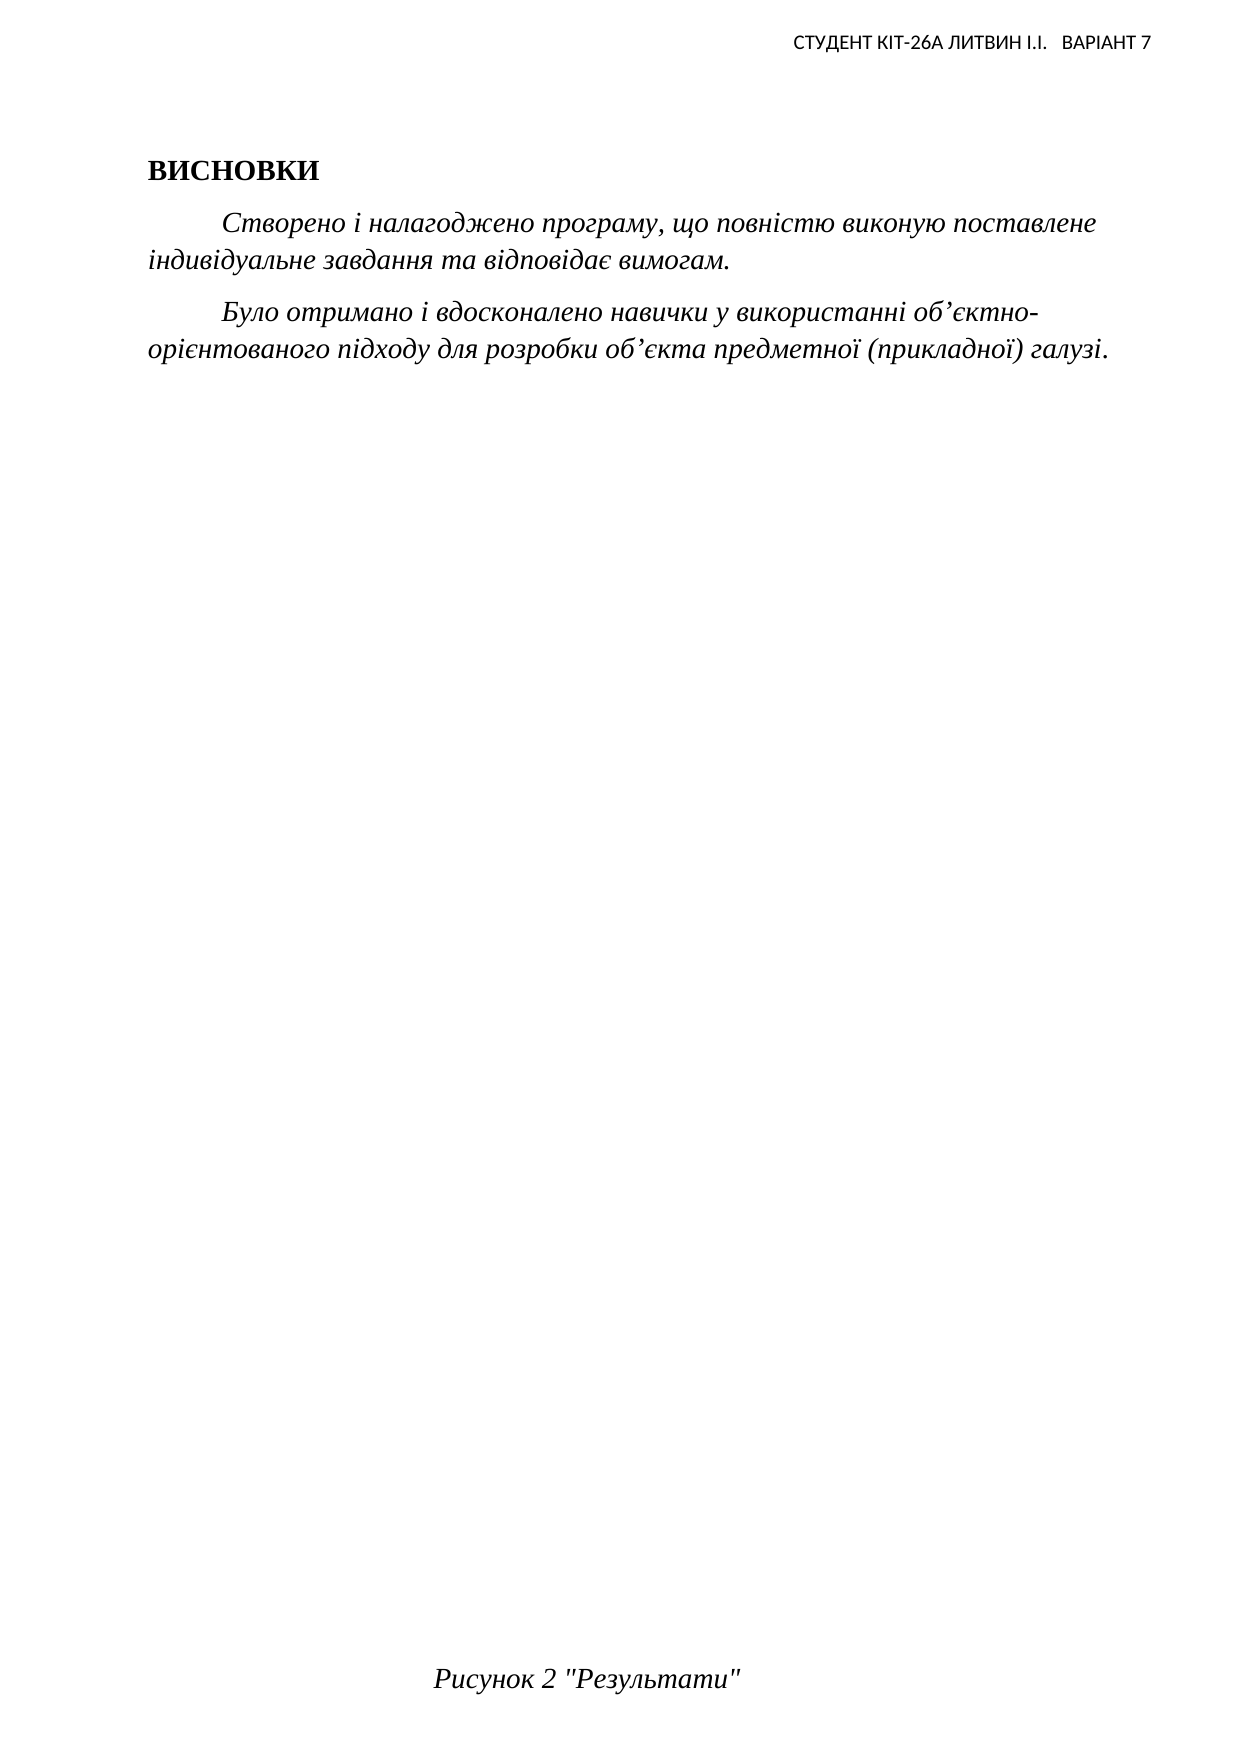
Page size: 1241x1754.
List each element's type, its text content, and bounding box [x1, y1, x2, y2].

text Створено і налагоджено програму, що повністю виконую поставлене індивідуальне завдання та відповідає вимогам. [148, 206, 1152, 275]
text Було отримано і вдосконалено навички у використанні об’єктно-орієнтованого підходу для розробки об’єкта предметної (прикладної) галузі. [148, 294, 1152, 364]
text ВИСНОВКИ [148, 153, 1152, 186]
